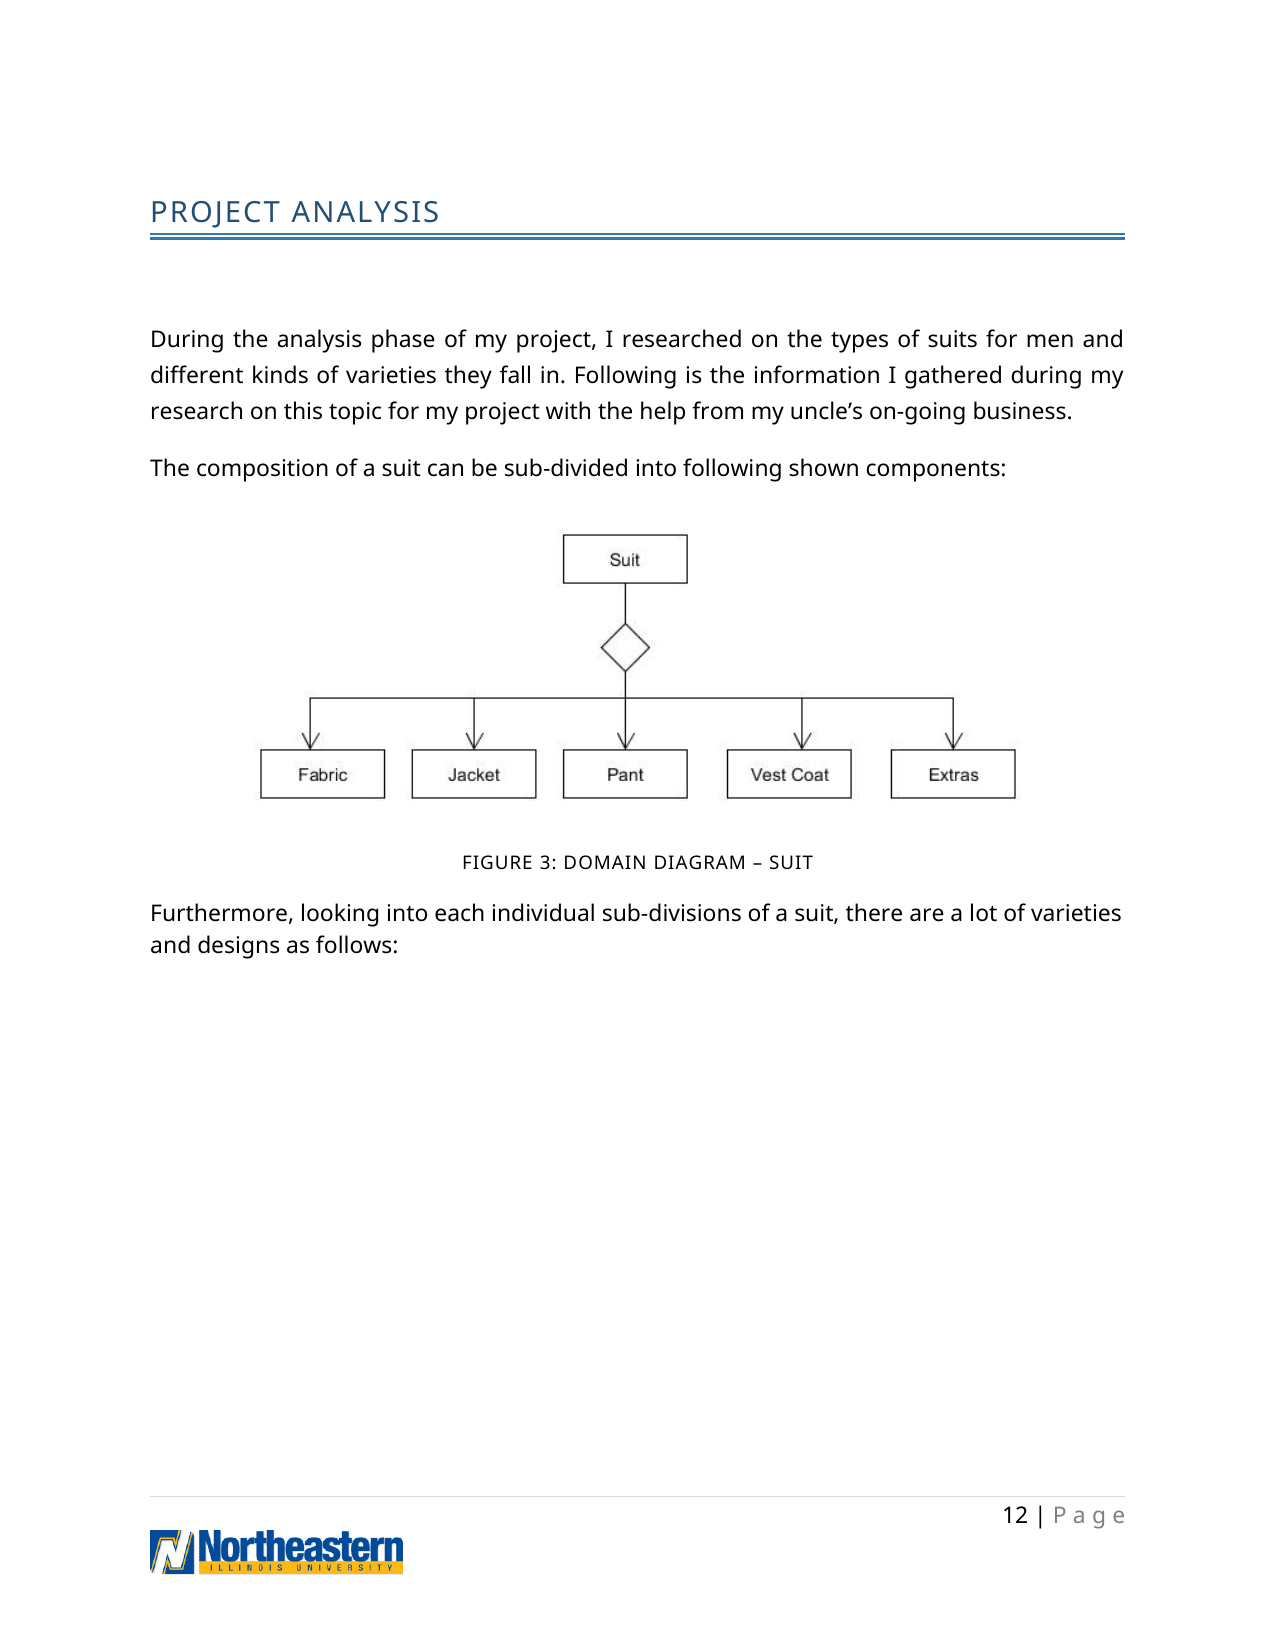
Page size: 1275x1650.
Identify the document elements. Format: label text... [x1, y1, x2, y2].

text During the analysis phase of my project, I researched on the types of suits for men and different kinds of varieties they fall in. Following is the information I gathered during my research on this topic for my project with the help from my uncle’s on-going business. [150, 323, 1125, 426]
text Furthermore, looking into each individual sub-divisions of a suit, there are a lot of varieties and designs as follows: [150, 897, 1125, 961]
picture [234, 508, 1041, 824]
picture [150, 1530, 404, 1575]
text The composition of a suit can be sub-divided into following shown components: [150, 452, 1125, 483]
subtitle Project Analysis [150, 192, 1125, 233]
